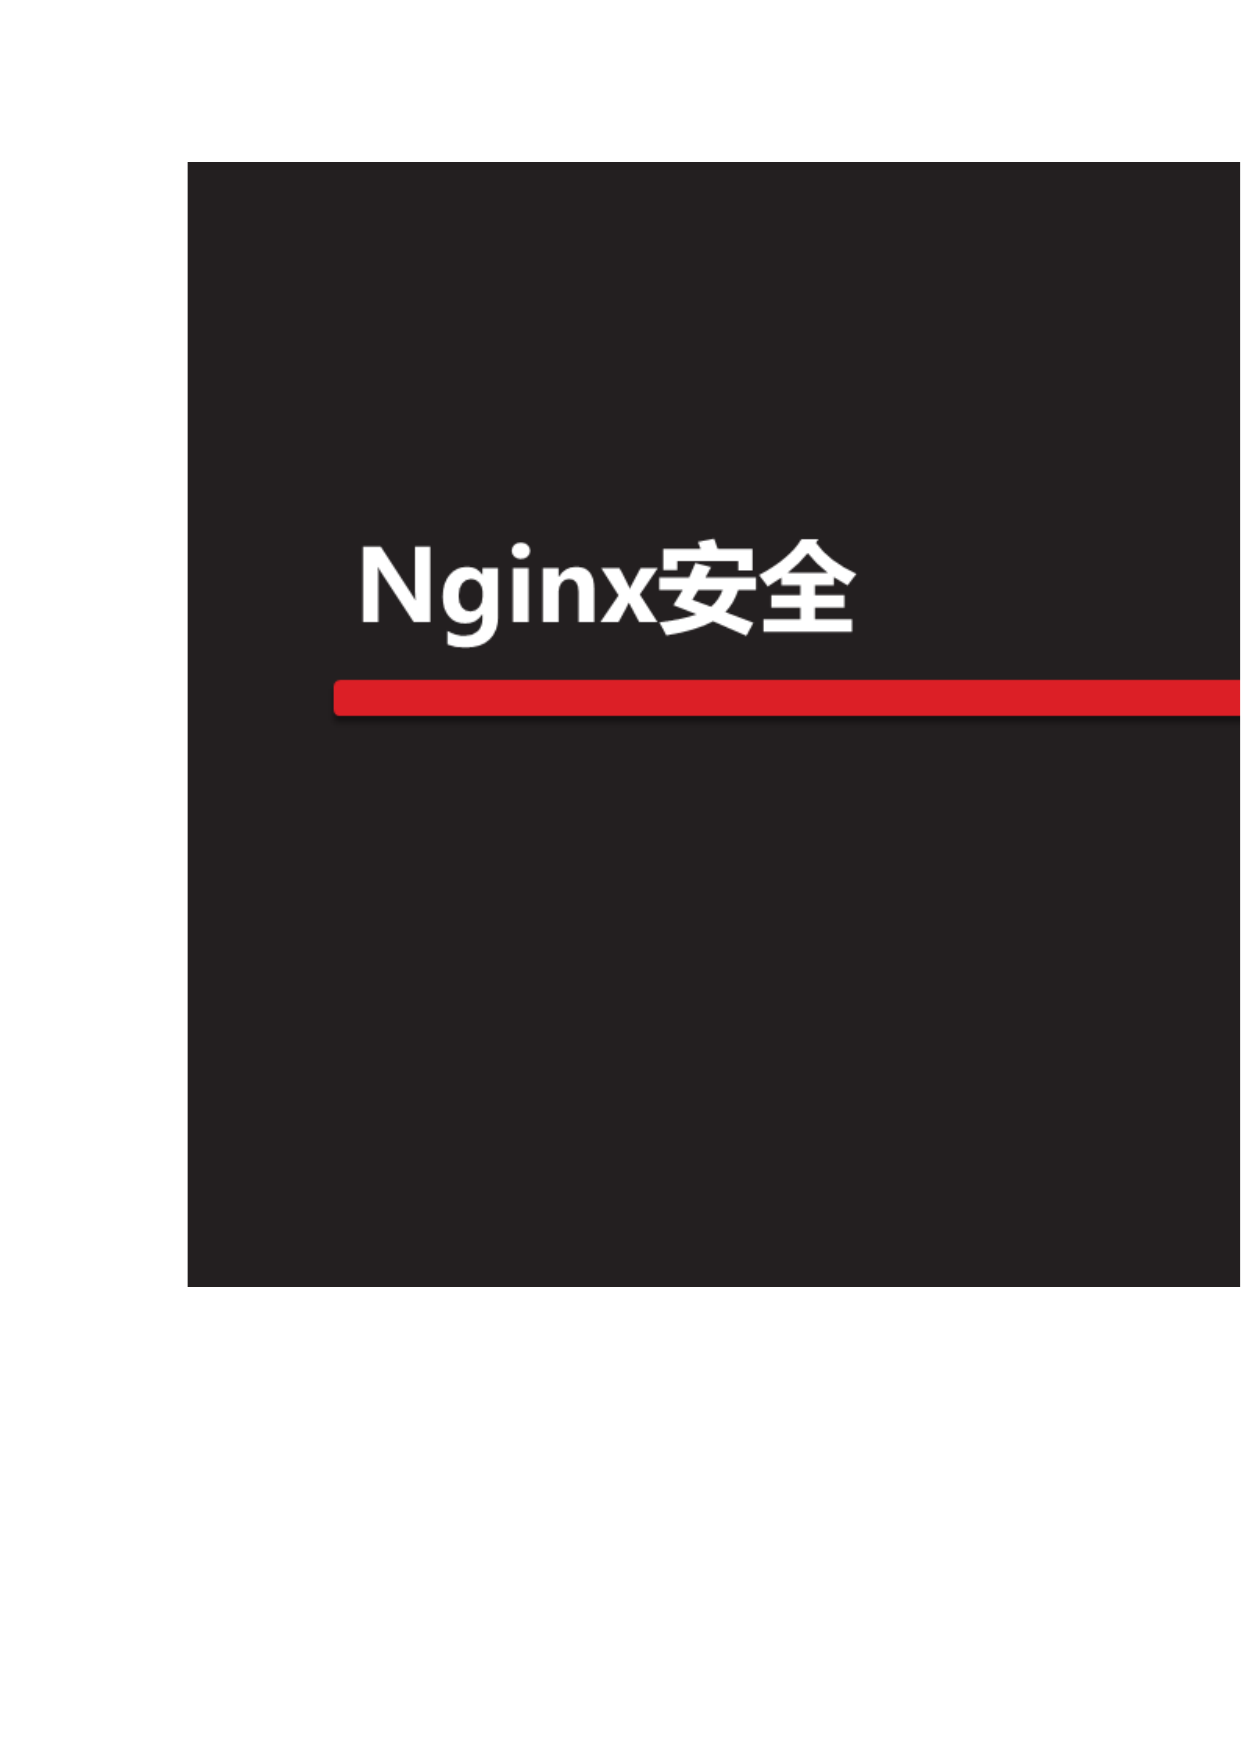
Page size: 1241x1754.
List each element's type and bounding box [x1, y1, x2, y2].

picture [187, 162, 1241, 1287]
